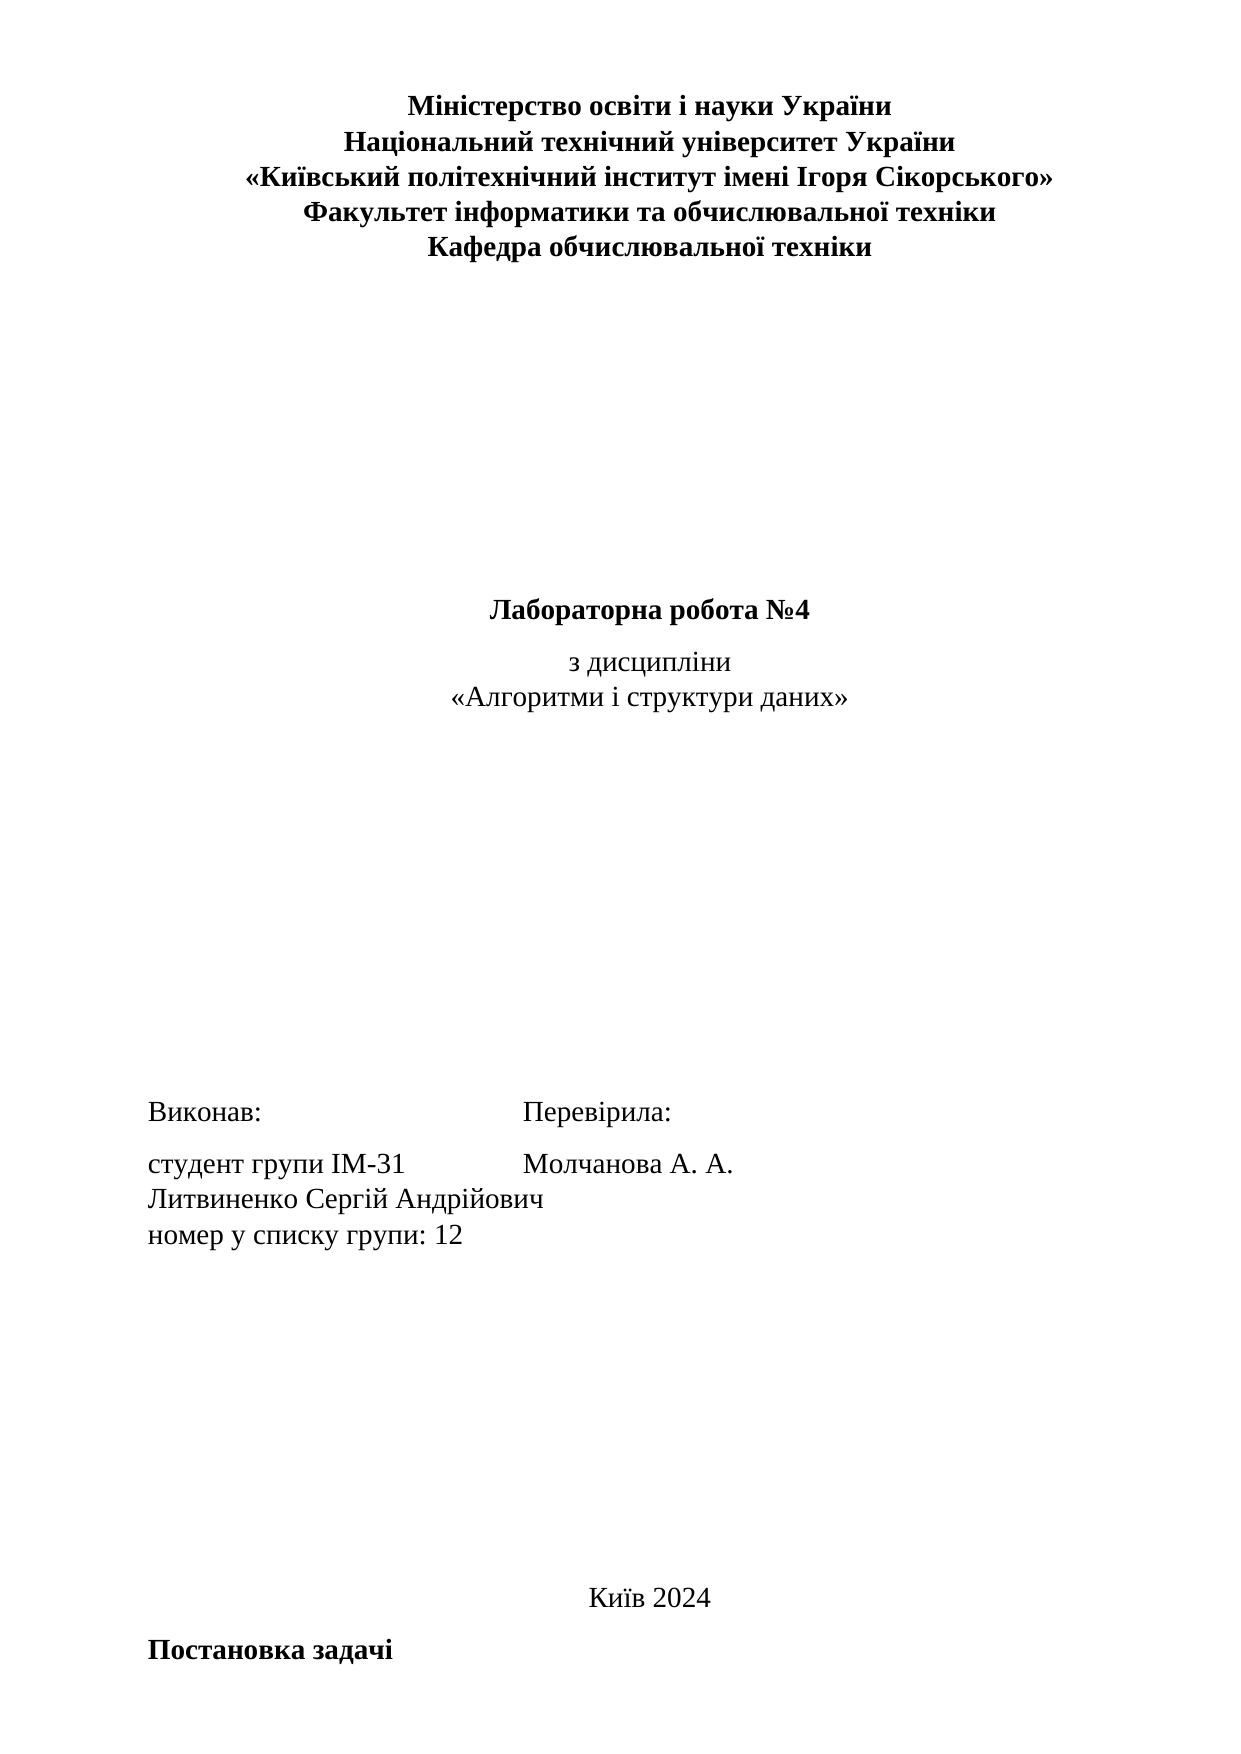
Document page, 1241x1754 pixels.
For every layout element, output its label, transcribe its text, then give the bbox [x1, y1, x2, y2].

text студент групи ІМ-31 Молчанова А. А. Литвиненко Сергій Андрійович номер у списку групи: 12 [148, 1146, 1152, 1250]
text Постановка задачі [148, 1632, 1152, 1665]
text Виконав: Перевірила: [148, 1094, 1152, 1128]
text Київ 2024 [148, 1580, 1152, 1613]
text Лабораторна робота №4 [148, 592, 1152, 626]
text Міністерство освіти і науки України Національний технічний університет України «Київський політехнічний інститут імені Ігоря Сікорського» Факультет інформатики та обчислювальної техніки Кафедра обчислювальної техніки [148, 88, 1152, 263]
text з дисципліни «Алгоритми і структури даних» [148, 644, 1152, 713]
